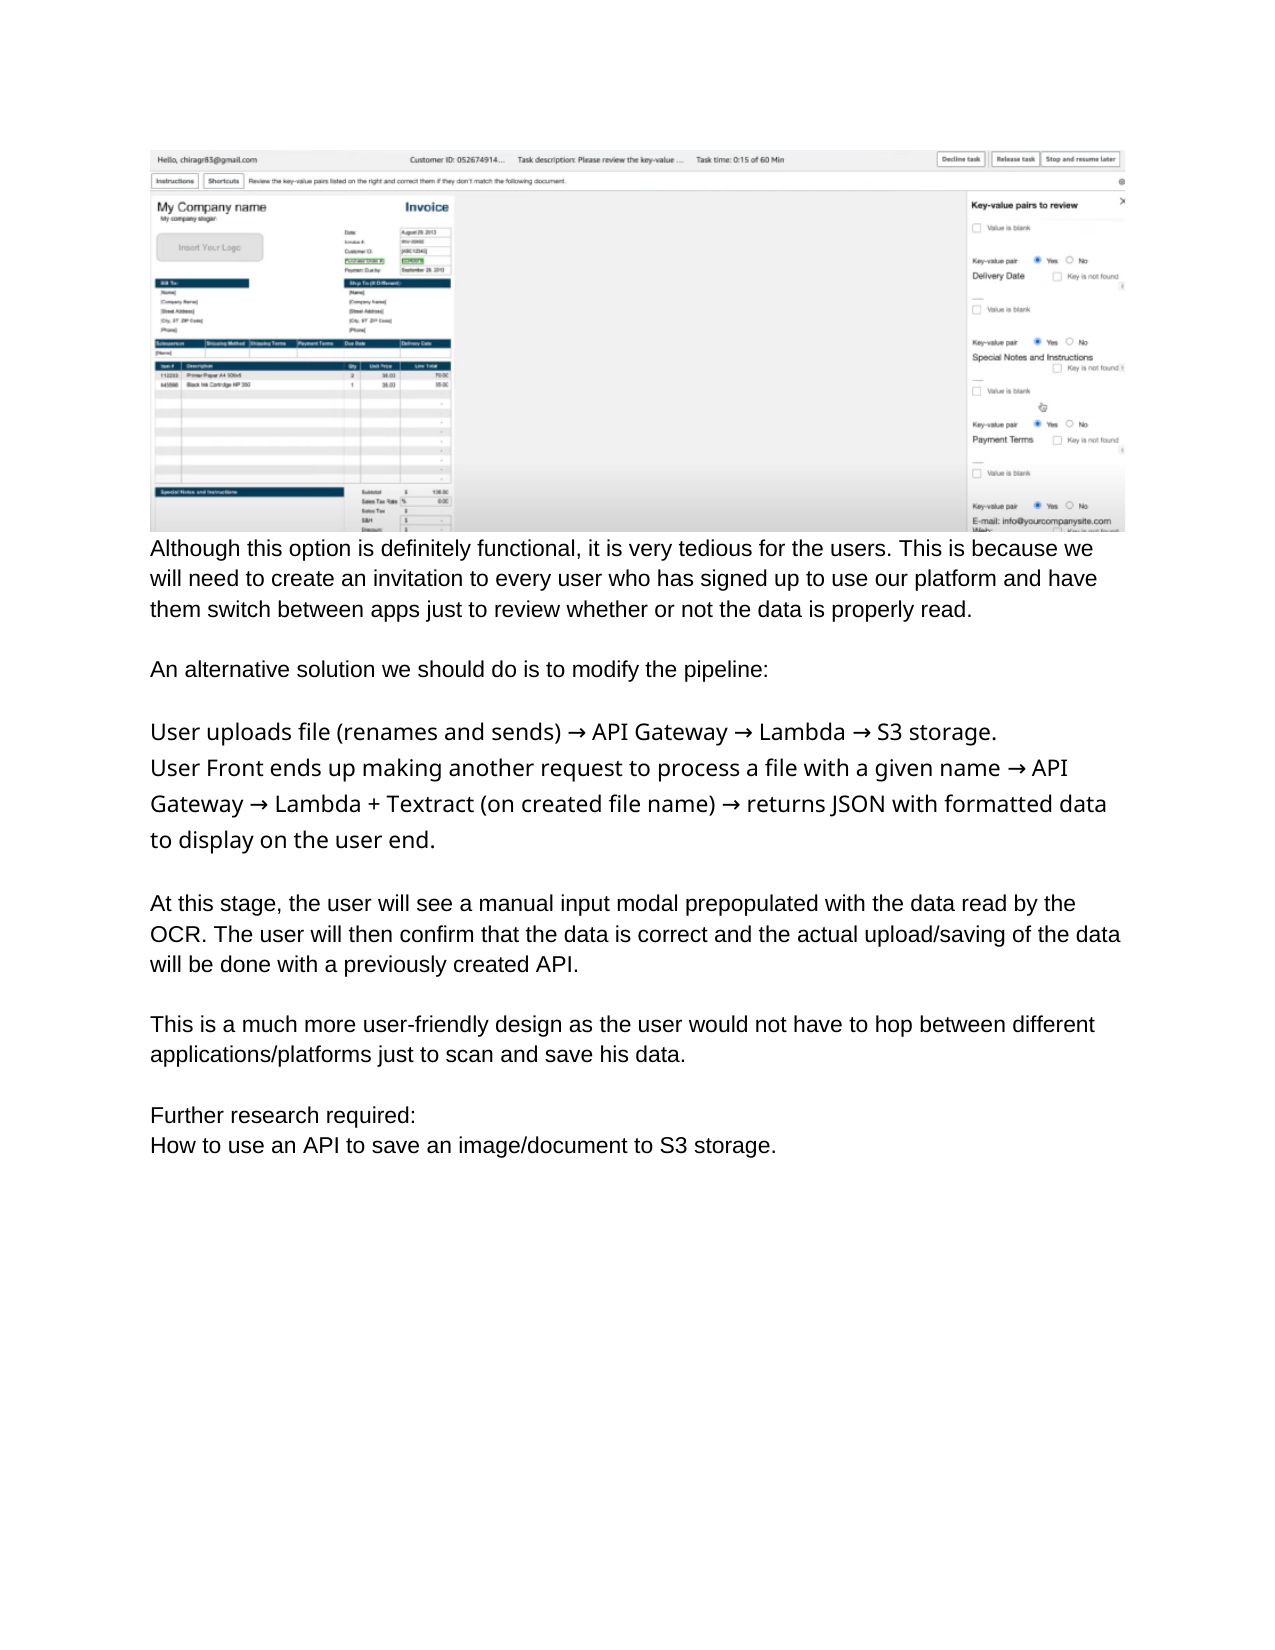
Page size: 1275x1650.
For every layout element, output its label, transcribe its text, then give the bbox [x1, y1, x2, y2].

text User uploads file (renames and sends) → API Gateway → Lambda → S3 storage. [150, 716, 1125, 748]
text User Front ends up making another request to process a file with a given name → API Gateway → Lambda + Textract (on created file name) → returns JSON with formatted data to display on the user end. [150, 752, 1125, 855]
text An alternative solution we should do is to modify the pipeline: [150, 656, 1125, 682]
picture [150, 150, 1125, 532]
text How to use an API to save an image/document to S3 storage. [150, 1132, 1125, 1158]
text At this stage, the user will see a manual input modal prepopulated with the data read by the OCR. The user will then confirm that the data is correct and the actual upload/saving of the data will be done with a previously created API. [150, 890, 1125, 977]
text Although this option is definitely functional, it is very tedious for the users. This is because we will need to create an invitation to every user who has signed up to use our platform and have them switch between apps just to review whether or not the data is properly read. [150, 535, 1125, 622]
text This is a much more user-friendly design as the user would not have to hop between different applications/platforms just to scan and save his data. [150, 1011, 1125, 1068]
text Further research required: [150, 1102, 1125, 1128]
